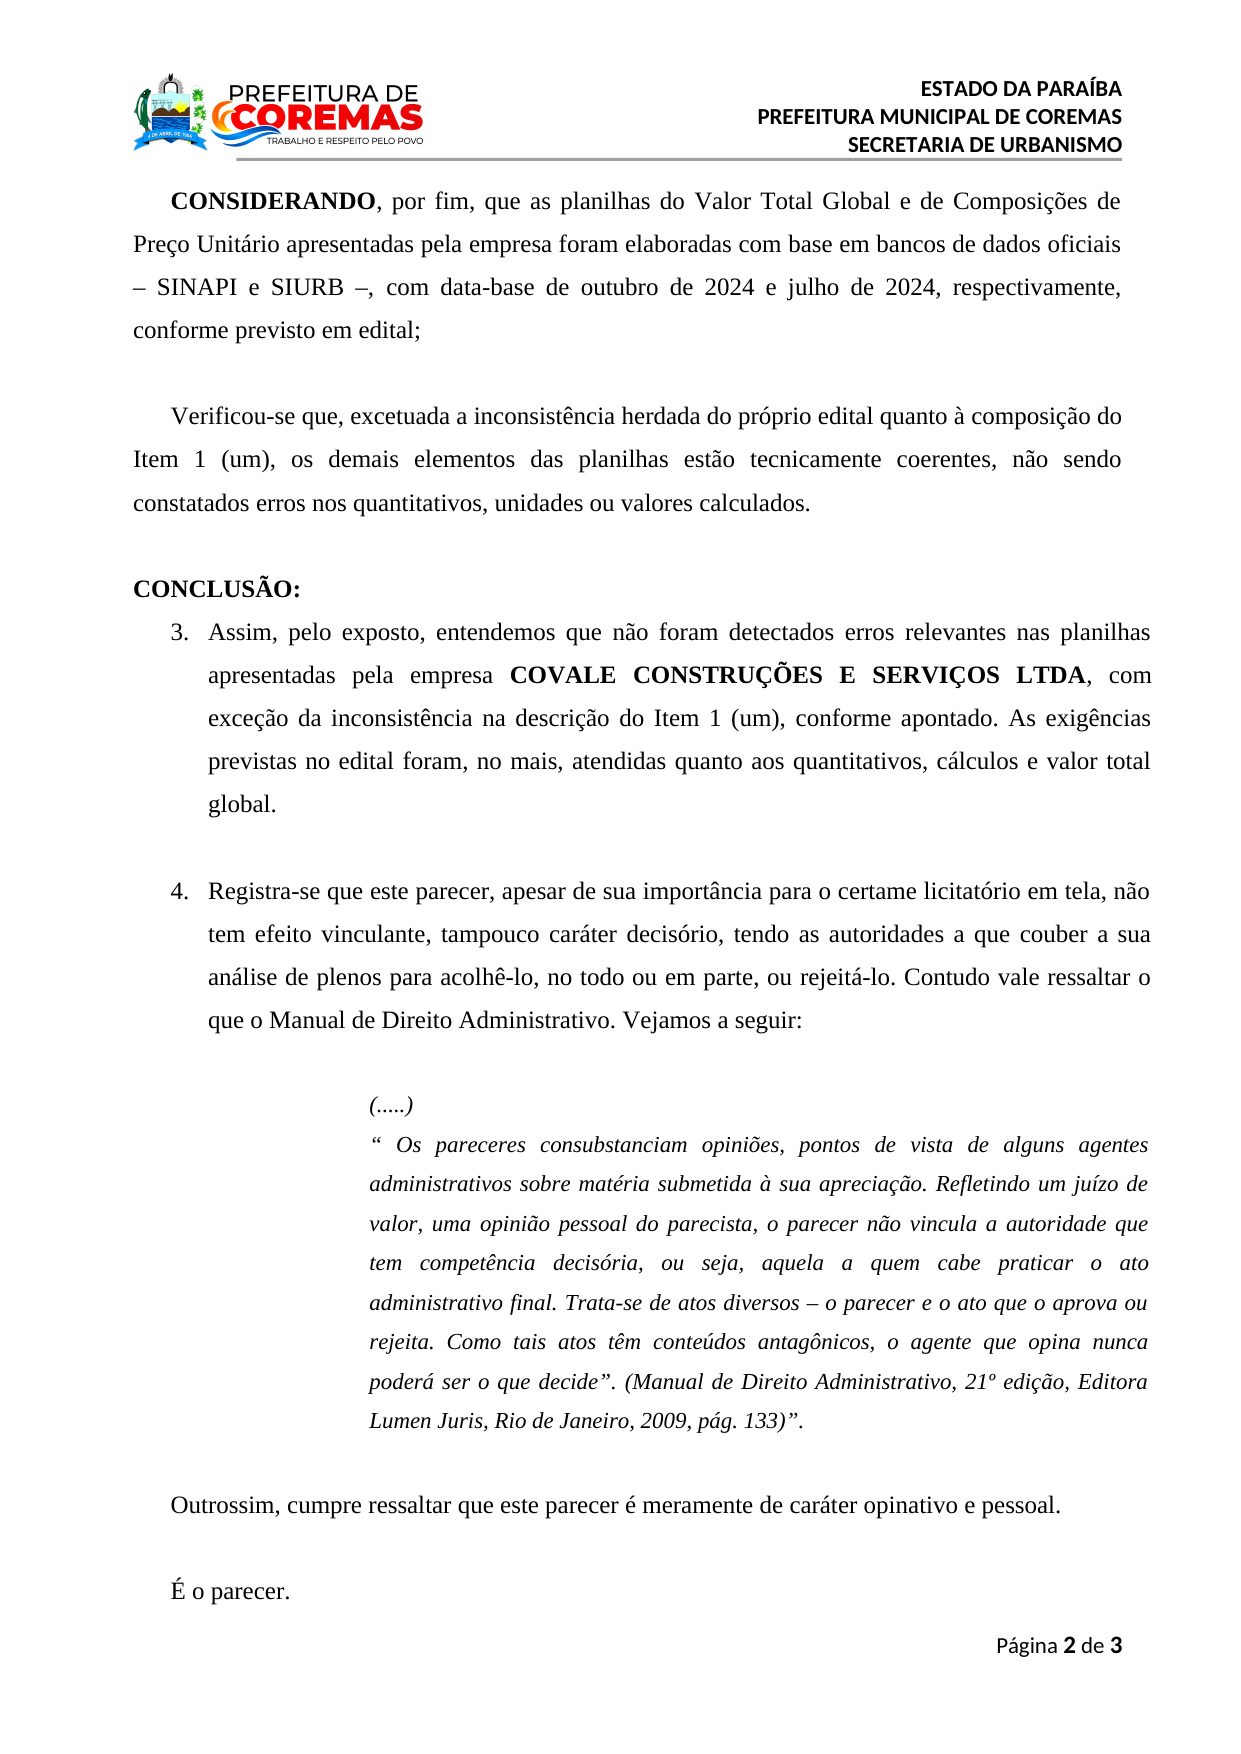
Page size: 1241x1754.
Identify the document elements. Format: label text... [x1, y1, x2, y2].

text “ Os pareceres consubstanciam opiniões, pontos de vista de alguns agentes administrativos sobre matéria submetida à sua apreciação. Refletindo um juízo de valor, uma opinião pessoal do parecista, o parecer não vincula a autoridade que tem competência decisória, ou seja, aquela a quem cabe praticar o ato administrativo final. Trata-se de atos diversos – o parecer e o ato que o aprova ou rejeita. Como tais atos têm conteúdos antagônicos, o agente que opina nunca poderá ser o que decide”. (Manual de Direito Administrativo, 21º edição, Editora Lumen Juris, Rio de Janeiro, 2009, pág. 133)”. [369, 1131, 1152, 1434]
text (.....) [369, 1091, 1152, 1118]
list Registra-se que este parecer, apesar de sua importância para o certame licitatório em tela, não tem efeito vinculante, tampouco caráter decisório, tendo as autoridades a que couber a sua análise de plenos para acolhê-lo, no todo ou em parte, ou rejeitá-lo. Contudo vale ressaltar o que o Manual de Direito Administrativo. Vejamos a seguir: [170, 876, 1152, 1034]
list Assim, pelo exposto, entendemos que não foram detectados erros relevantes nas planilhas apresentadas pela empresa COVALE CONSTRUÇÕES E SERVIÇOS LTDA, com exceção da inconsistência na descrição do Item 1 (um), conforme apontado. As exigências previstas no edital foram, no mais, atendidas quanto aos quantitativos, cálculos e valor total global. [170, 617, 1152, 818]
picture [132, 72, 424, 152]
text Verificou-se que, excetuada a inconsistência herdada do próprio edital quanto à composição do Item 1 (um), os demais elementos das planilhas estão tecnicamente coerentes, não sendo constatados erros nos quantitativos, unidades ou valores calculados. [133, 401, 1122, 516]
text É o parecer. [170, 1576, 1122, 1605]
text Outrossim, cumpre ressaltar que este parecer é meramente de caráter opinativo e pessoal. [133, 1490, 1152, 1519]
text CONCLUSÃO: [133, 574, 1122, 603]
text CONSIDERANDO, por fim, que as planilhas do Valor Total Global e de Composições de Preço Unitário apresentadas pela empresa foram elaboradas com base em bancos de dados oficiais – SINAPI e SIURB –, com data-base de outubro de 2024 e julho de 2024, respectivamente, conforme previsto em edital; [133, 186, 1122, 344]
